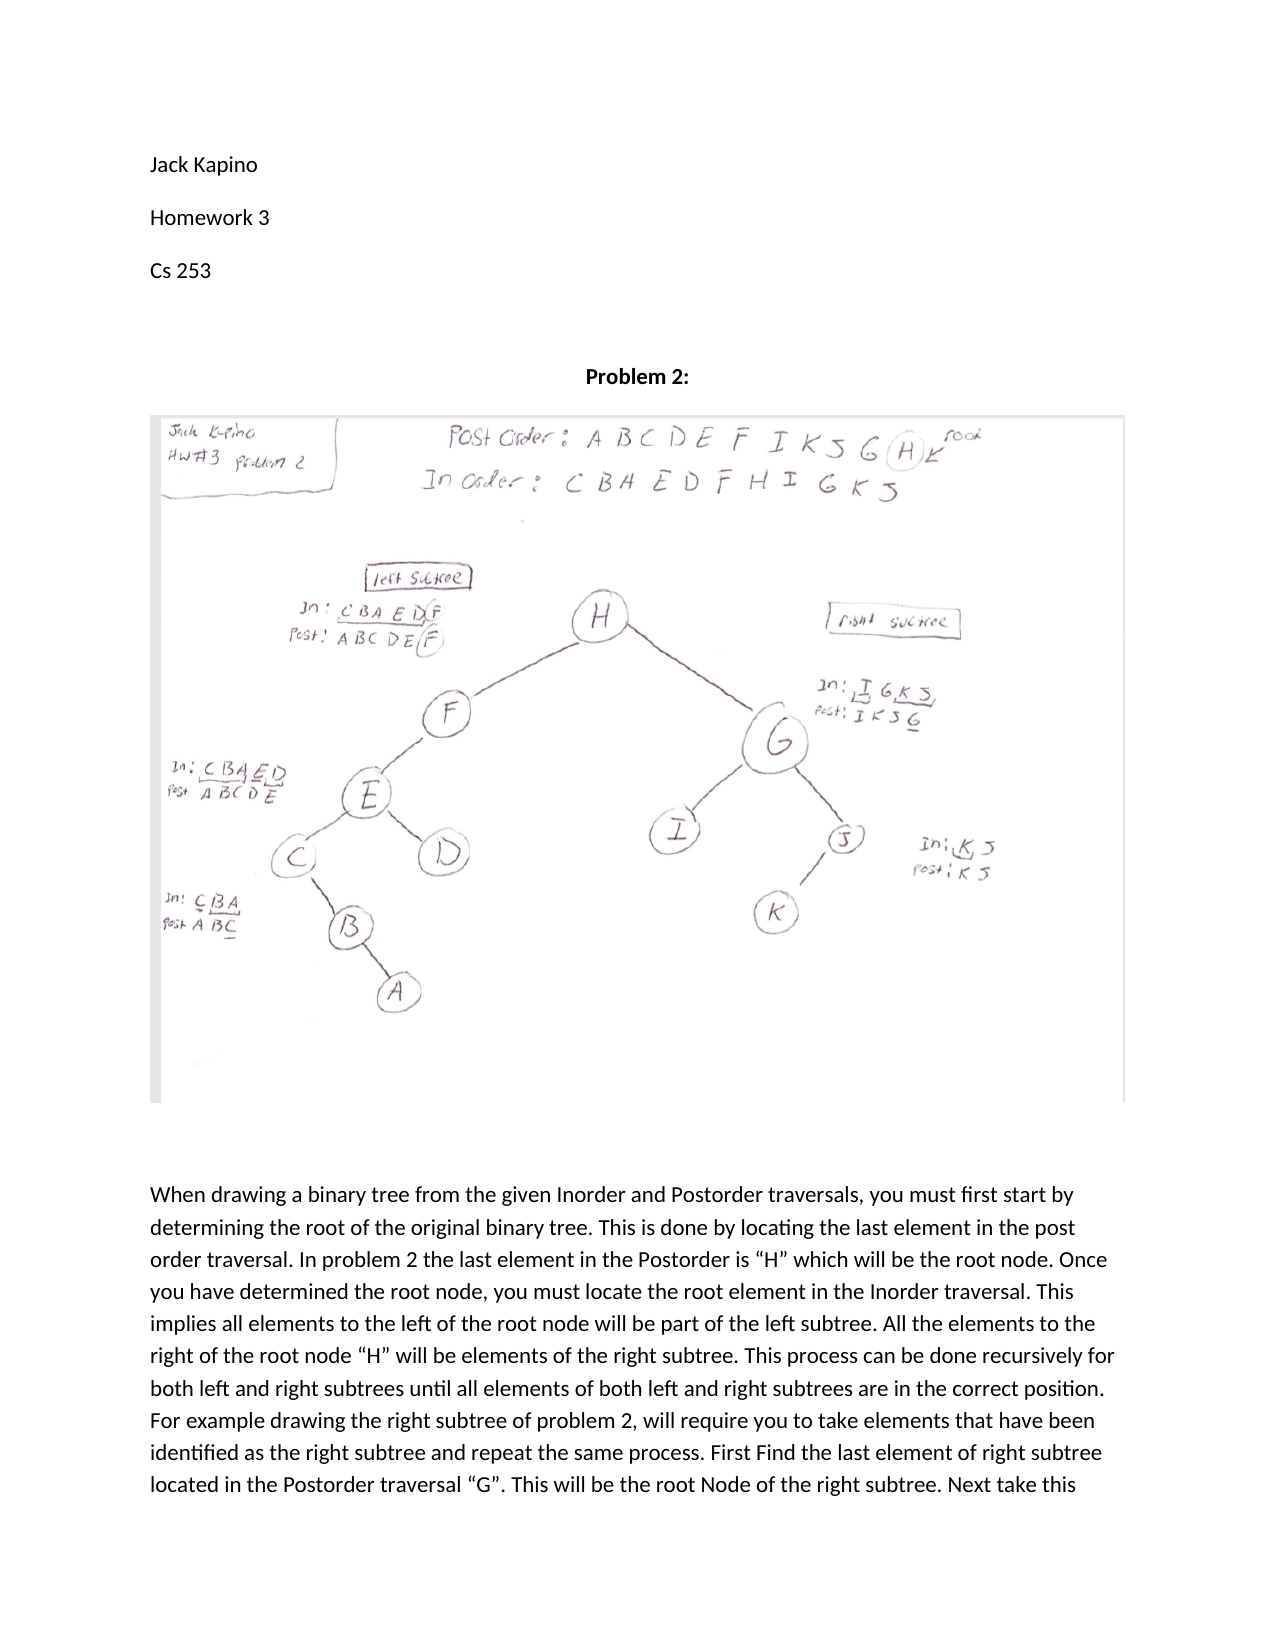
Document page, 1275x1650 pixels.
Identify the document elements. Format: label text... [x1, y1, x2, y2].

text Jack Kapino [150, 150, 1125, 178]
text Cs 253 [150, 256, 1125, 284]
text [150, 1181, 1125, 1498]
text Homework 3 [150, 203, 1125, 231]
text Problem 2: [150, 362, 1125, 390]
picture [150, 415, 1125, 1103]
